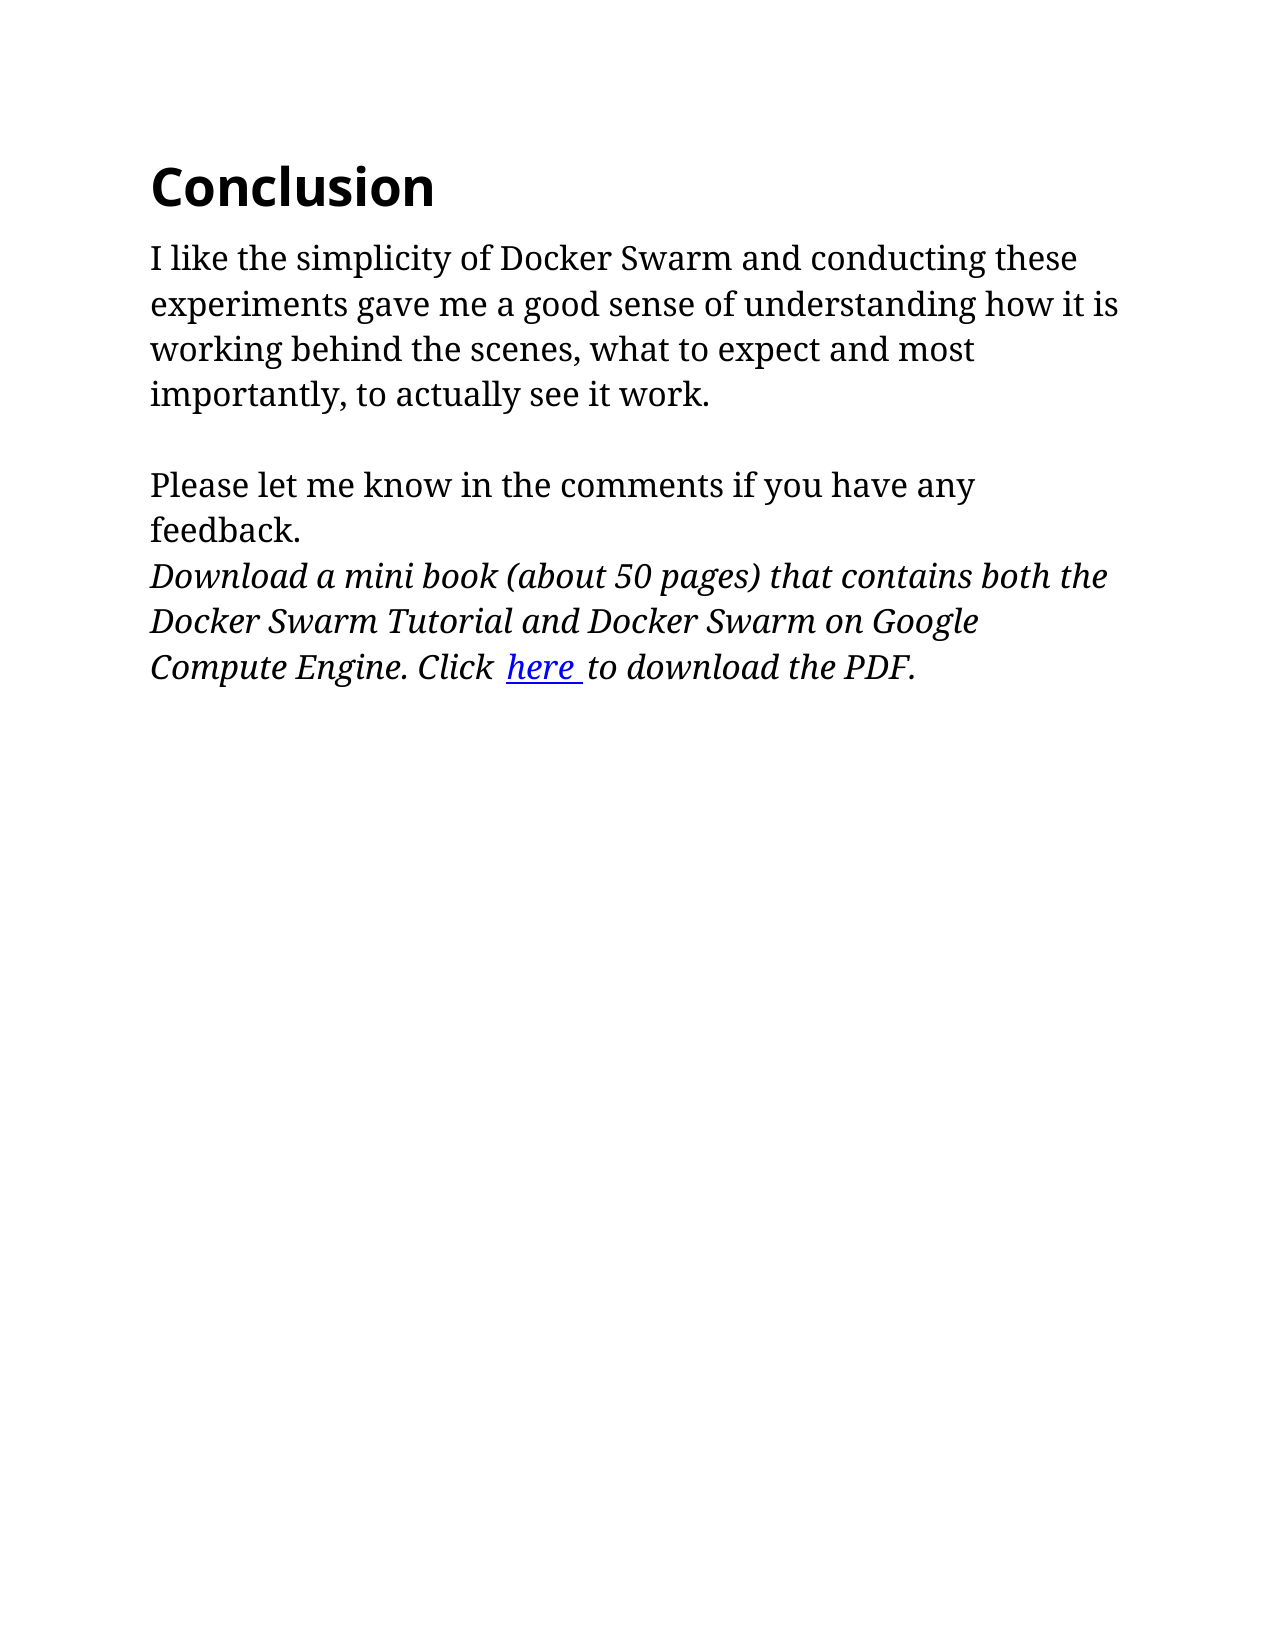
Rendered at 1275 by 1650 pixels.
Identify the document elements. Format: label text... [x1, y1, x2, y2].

text Conclusion [150, 150, 1125, 222]
text I like the simplicity of Docker Swarm and conducting these experiments gave me a good sense of understanding how it is working behind the scenes, what to expect and most importantly, to actually see it work. [150, 235, 1125, 417]
text Please let me know in the comments if you have any feedback. [150, 462, 1125, 553]
text Download a mini book (about 50 pages) that contains both the Docker Swarm Tutorial and Docker Swarm on Google Compute Engine. Click here to download the PDF. [150, 553, 1125, 689]
